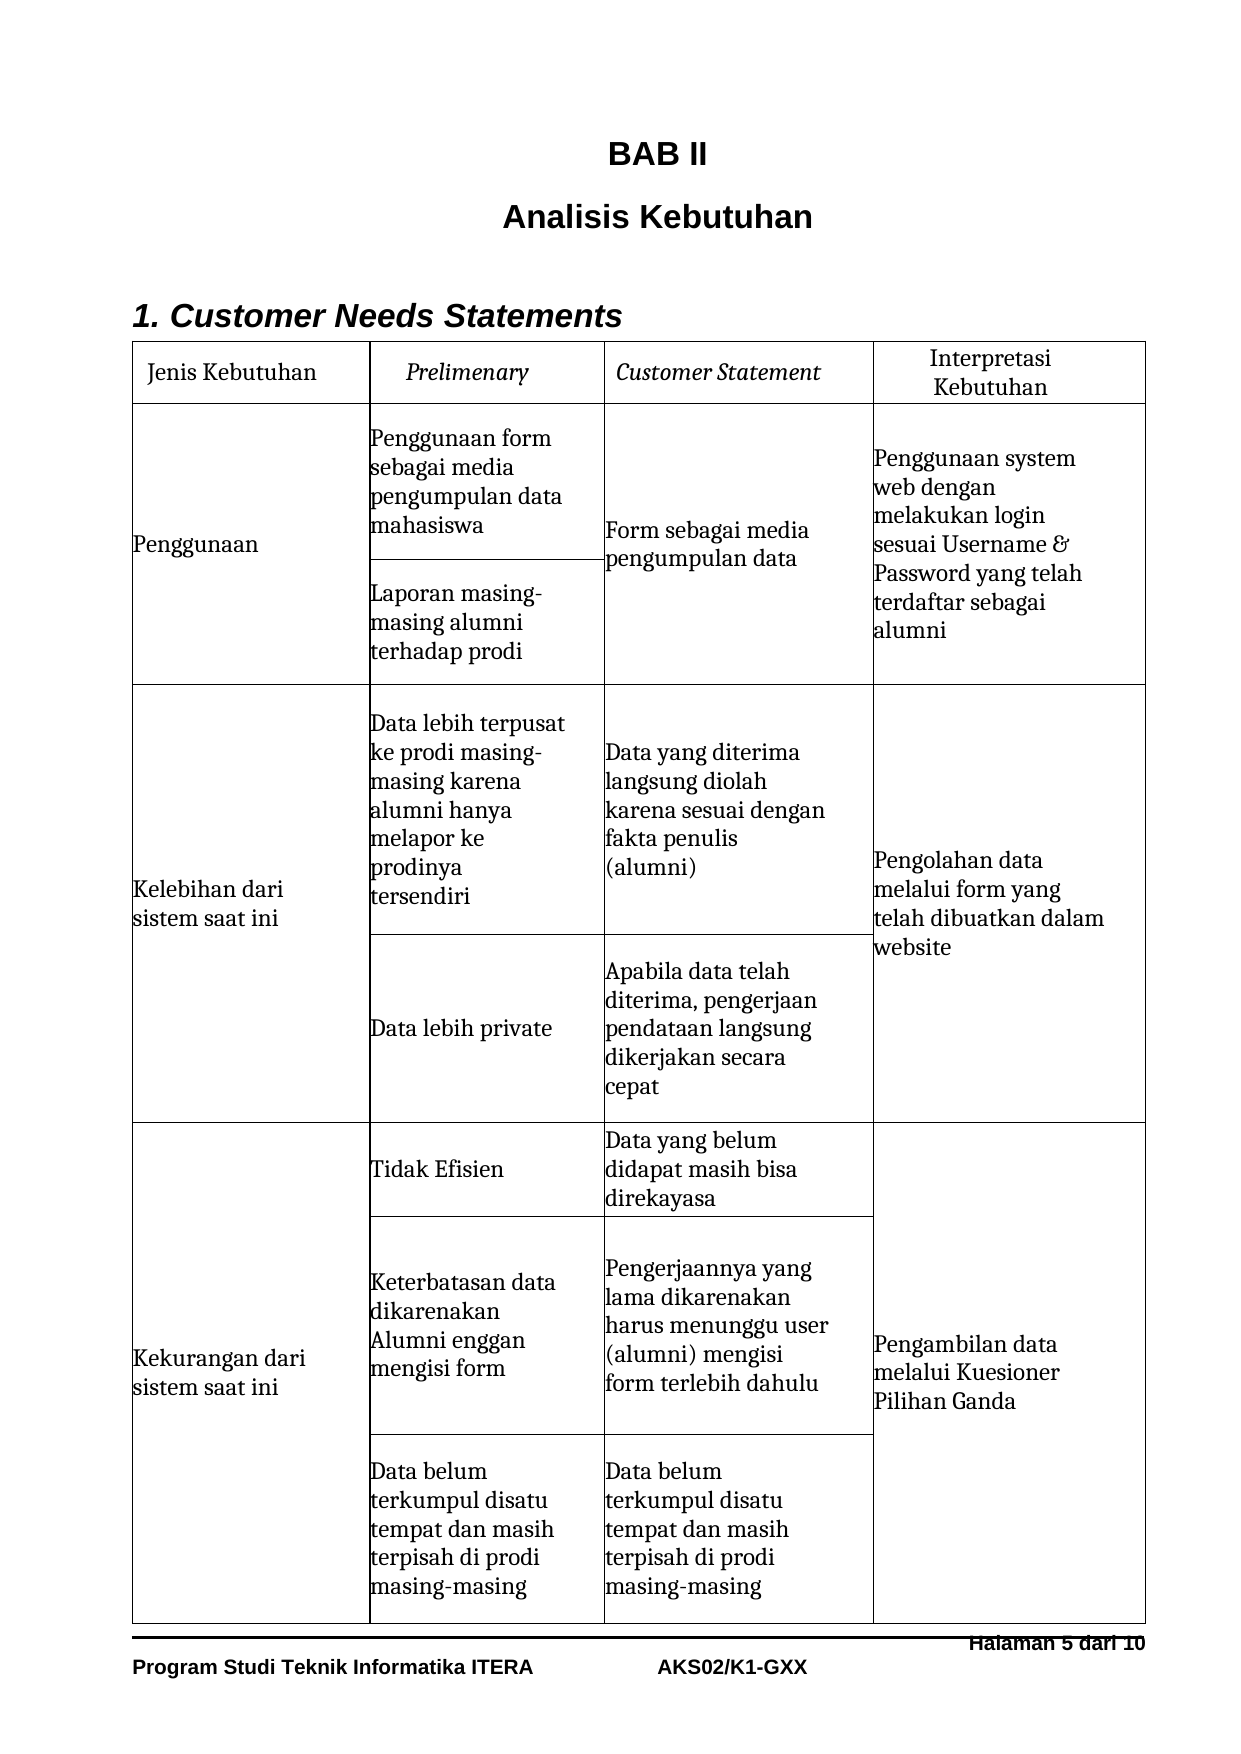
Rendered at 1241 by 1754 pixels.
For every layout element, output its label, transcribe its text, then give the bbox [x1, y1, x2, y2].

table_cell Data yang diterima langsung diolah karena sesuai dengan fakta penulis (alumni) [605, 685, 873, 934]
table_cell Pengambilan data melalui Kuesioner Pilihan Ganda [874, 1123, 1145, 1622]
table_cell Laporan masing-masing alumni terhadap prodi [371, 560, 604, 684]
table_header Interpretasi Kebutuhan [874, 342, 1145, 403]
subtitle Customer Needs Statements [132, 296, 1146, 334]
table_cell Data belum terkumpul disatu tempat dan masih terpisah di prodi masing-masing [371, 1435, 604, 1622]
table_cell Data belum terkumpul disatu tempat dan masih terpisah di prodi masing-masing [605, 1435, 873, 1622]
table_header Customer Statement [605, 342, 873, 403]
subtitle BAB II [169, 134, 1146, 172]
table_cell Apabila data telah diterima, pengerjaan pendataan langsung dikerjakan secara cepat [605, 935, 873, 1122]
table_cell Tidak Efisien [371, 1123, 604, 1216]
table_cell Penggunaan form sebagai media pengumpulan data mahasiswa [371, 404, 604, 559]
table_cell Kelebihan dari sistem saat ini [133, 685, 369, 1122]
table_cell Kekurangan dari sistem saat ini [133, 1123, 369, 1622]
table_cell Penggunaan [133, 404, 369, 684]
table_cell Pengerjaannya yang lama dikarenakan harus menunggu user (alumni) mengisi form terlebih dahulu [605, 1217, 873, 1434]
table_cell Data lebih terpusat ke prodi masing-masing karena alumni hanya melapor ke prodinya tersendiri [371, 685, 604, 934]
table_cell Pengolahan data melalui form yang telah dibuatkan dalam website [874, 685, 1145, 1122]
table_cell Data lebih private [371, 935, 604, 1122]
table_header Prelimenary [371, 342, 604, 403]
table_cell Keterbatasan data dikarenakan Alumni enggan mengisi form [371, 1217, 604, 1434]
table_cell Penggunaan system web dengan melakukan login sesuai Username & Password yang telah terdaftar sebagai alumni [874, 404, 1145, 684]
subtitle Analisis Kebutuhan [169, 197, 1146, 236]
table_cell Data yang belum didapat masih bisa direkayasa [605, 1123, 873, 1216]
table_cell Form sebagai media pengumpulan data [605, 404, 873, 684]
table_header Jenis Kebutuhan [133, 342, 369, 403]
